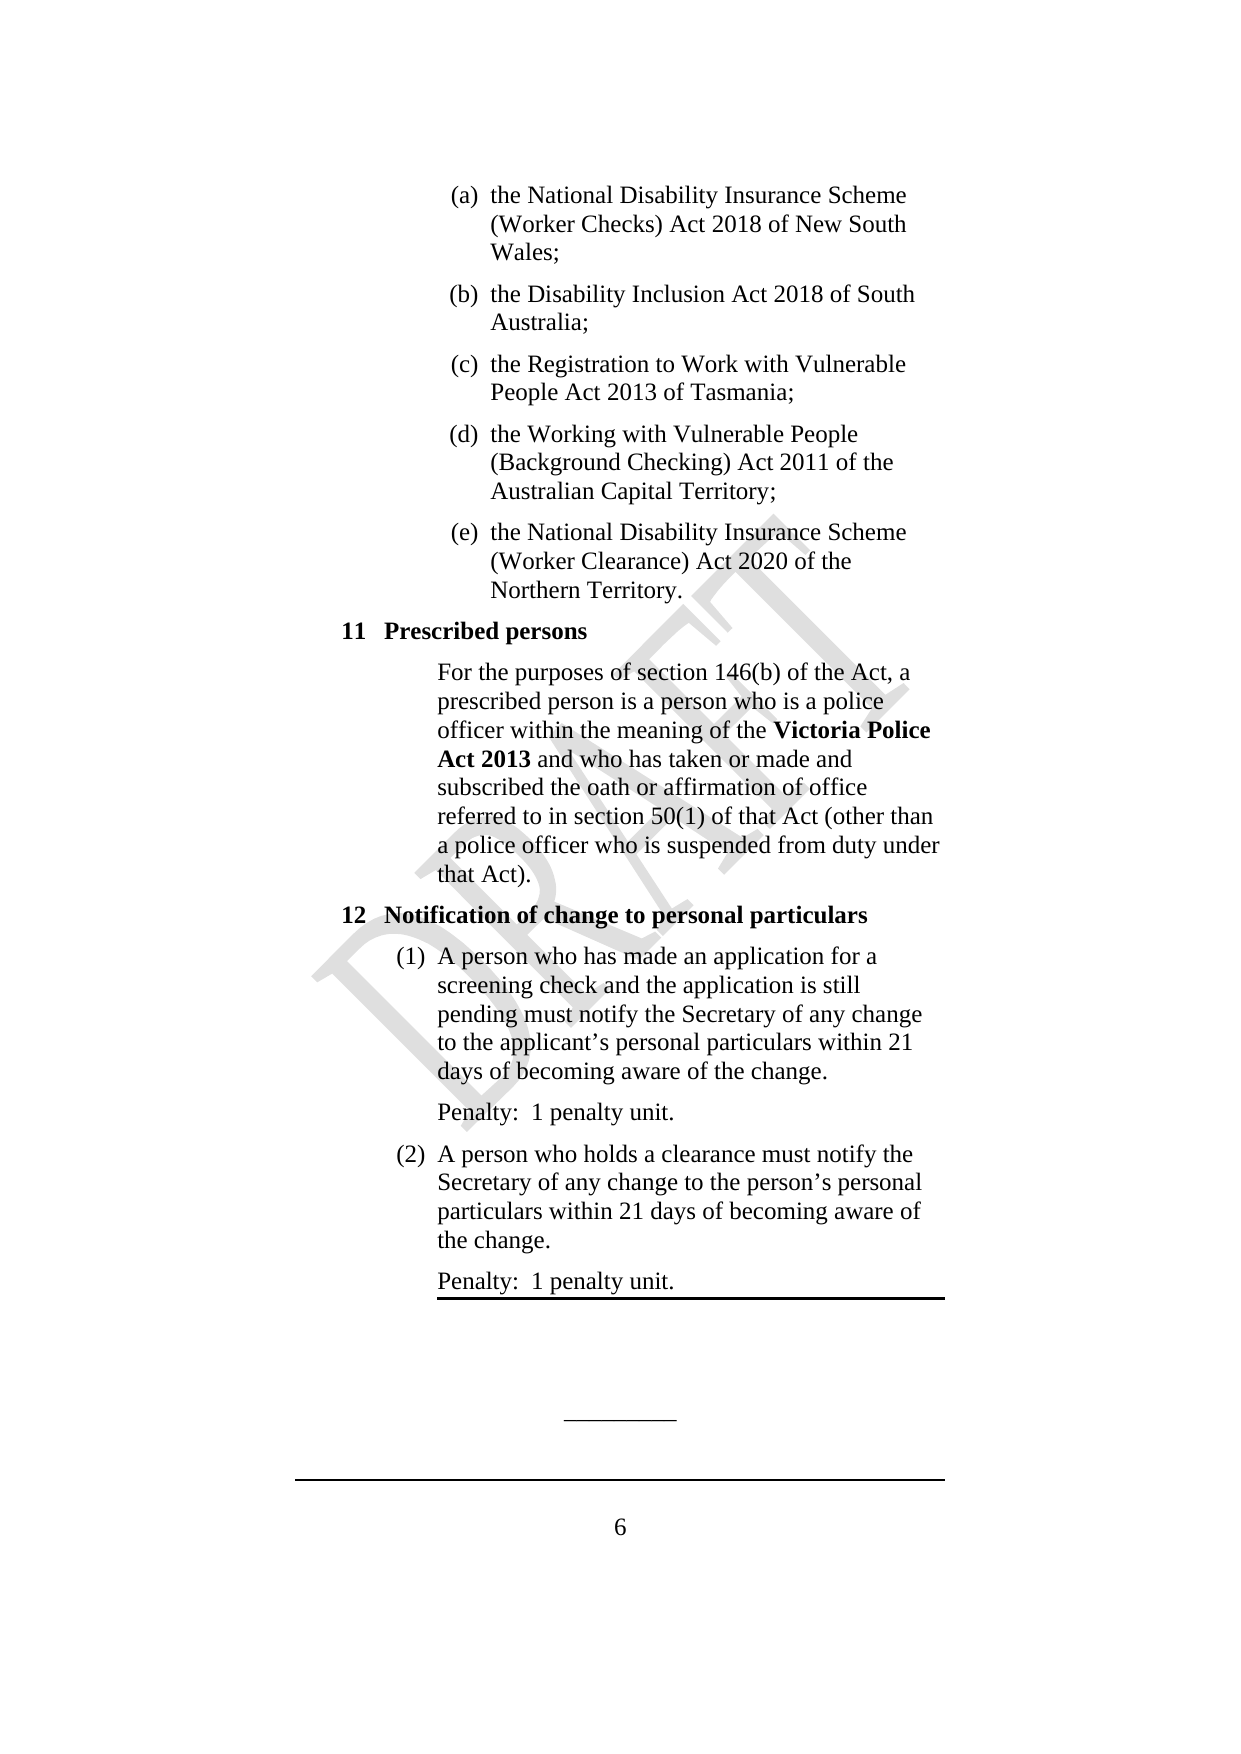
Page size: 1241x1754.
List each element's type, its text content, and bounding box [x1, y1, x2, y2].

list 1 penalty unit. [437, 1097, 945, 1126]
subtitle 12 Notification of change to personal particulars [295, 900, 945, 929]
text _________ [295, 1395, 945, 1424]
subtitle (d) the Working with Vulnerable People (Background Checking) Act 2011 of the Australian Capital Territory; [295, 419, 945, 505]
subtitle 11 Prescribed persons [295, 616, 945, 645]
subtitle (2) A person who holds a clearance must notify the Secretary of any change to the person’s personal particulars within 21 days of becoming aware of the change. [295, 1139, 945, 1254]
subtitle (c) the Registration to Work with Vulnerable People Act 2013 of Tasmania; [295, 349, 945, 406]
subtitle (1) A person who has made an application for a screening check and the application is still pending must notify the Secretary of any change to the applicant’s personal particulars within 21 days of becoming aware of the change. [295, 941, 945, 1085]
subtitle (e) the National Disability Insurance Scheme (Worker Clearance) Act 2020 of the Northern Territory. [295, 517, 945, 604]
subtitle (a) the National Disability Insurance Scheme (Worker Checks) Act 2018 of New South Wales; [295, 180, 945, 266]
list 1 penalty unit. [437, 1266, 945, 1297]
text For the purposes of section 146(b) of the Act, a prescribed person is a person who is a police officer within the meaning of the Victoria Police Act 2013 and who has taken or made and subscribed the oath or affirmation of office referred to in section 50(1) of that Act (other than a police officer who is suspended from duty under that Act). [437, 657, 945, 887]
subtitle (b) the Disability Inclusion Act 2018 of South Australia; [295, 279, 945, 336]
